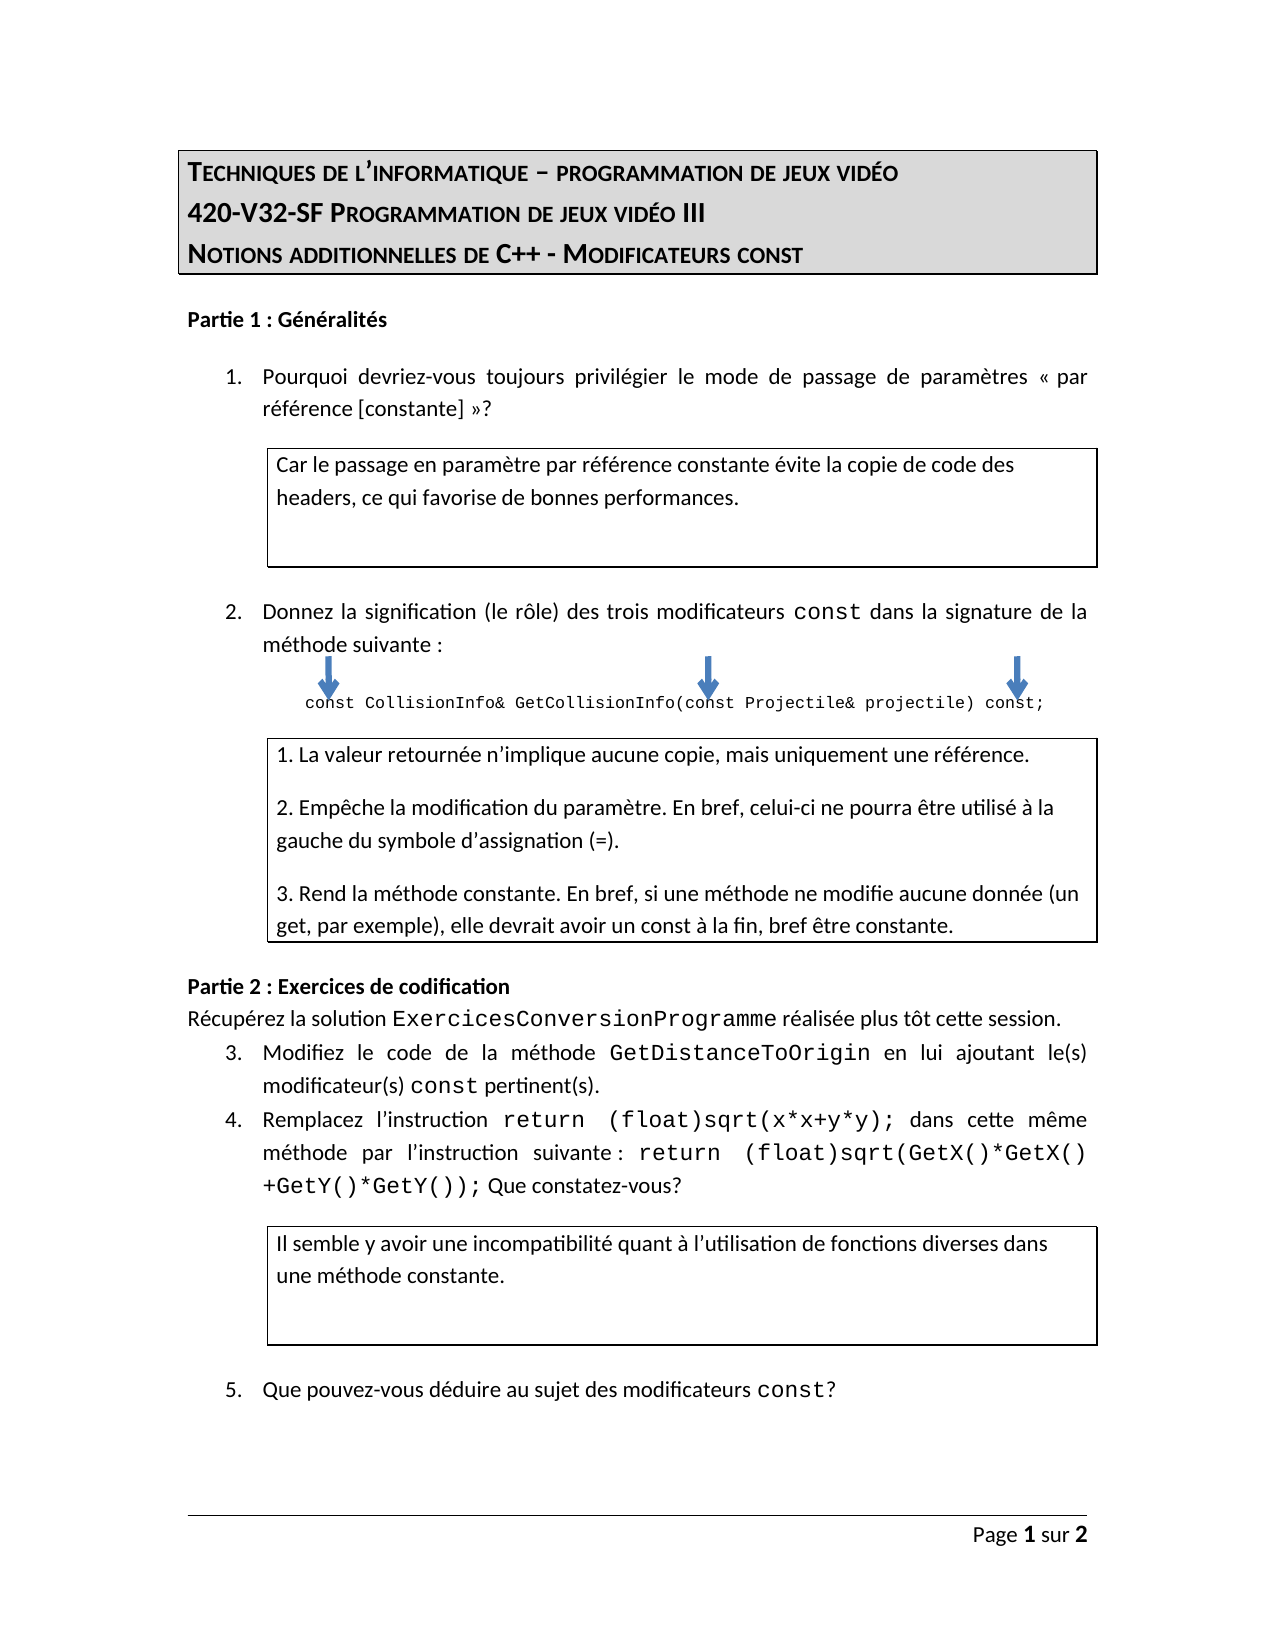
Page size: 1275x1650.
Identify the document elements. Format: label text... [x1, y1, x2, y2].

text Partie 1 : Généralités [187, 305, 1087, 333]
text Techniques de l’informatique – programmation de jeux vidéo [179, 151, 1096, 189]
text Notions additionnelles de C++ - Modificateurs const [179, 232, 1096, 273]
text 3. Rend la méthode constante. En bref, si une méthode ne modifie aucune donnée (un get, par exemple), elle devrait avoir un const à la fin, bref être constante. [268, 876, 1096, 941]
list Partie 2 : Exercices de codification [187, 972, 1087, 1000]
text Donnez la signification (le rôle) des trois modificateurs const dans la signature de la méthode suivante : [225, 597, 1087, 658]
text Il semble y avoir une incompatibilité quant à l’utilisation de fonctions diverses dans une méthode constante. [268, 1227, 1096, 1289]
list const CollisionInfo& GetCollisionInfo(const Projectile& projectile) const; [262, 695, 1087, 714]
text 420-V32-SF Programmation de jeux vidéo III [179, 191, 1096, 230]
text Modifiez le code de la méthode GetDistanceToOrigin en lui ajoutant le(s) modificateur(s) const pertinent(s). [225, 1038, 1087, 1101]
text 1. La valeur retournée n’implique aucune copie, mais uniquement une référence. [268, 739, 1096, 768]
text Pourquoi devriez-vous toujours privilégier le mode de passage de paramètres « par référence [constante] »? [225, 362, 1087, 422]
text Que pouvez-vous déduire au sujet des modificateurs const? [225, 1376, 1087, 1405]
text Car le passage en paramètre par référence constante évite la copie de code des headers, ce qui favorise de bonnes performances. [268, 449, 1096, 511]
text 2. Empêche la modification du paramètre. En bref, celui-ci ne pourra être utilisé à la gauche du symbole d’assignation (=). [268, 790, 1096, 854]
list Récupérez la solution ExercicesConversionProgramme réalisée plus tôt cette session. [187, 1004, 1087, 1034]
text Remplacez l’instruction return (float)sqrt(x*x+y*y); dans cette même méthode par l’instruction suivante : return (float)sqrt(GetX()*GetX()+GetY()*GetY()); Que constatez-vous? [225, 1105, 1087, 1201]
